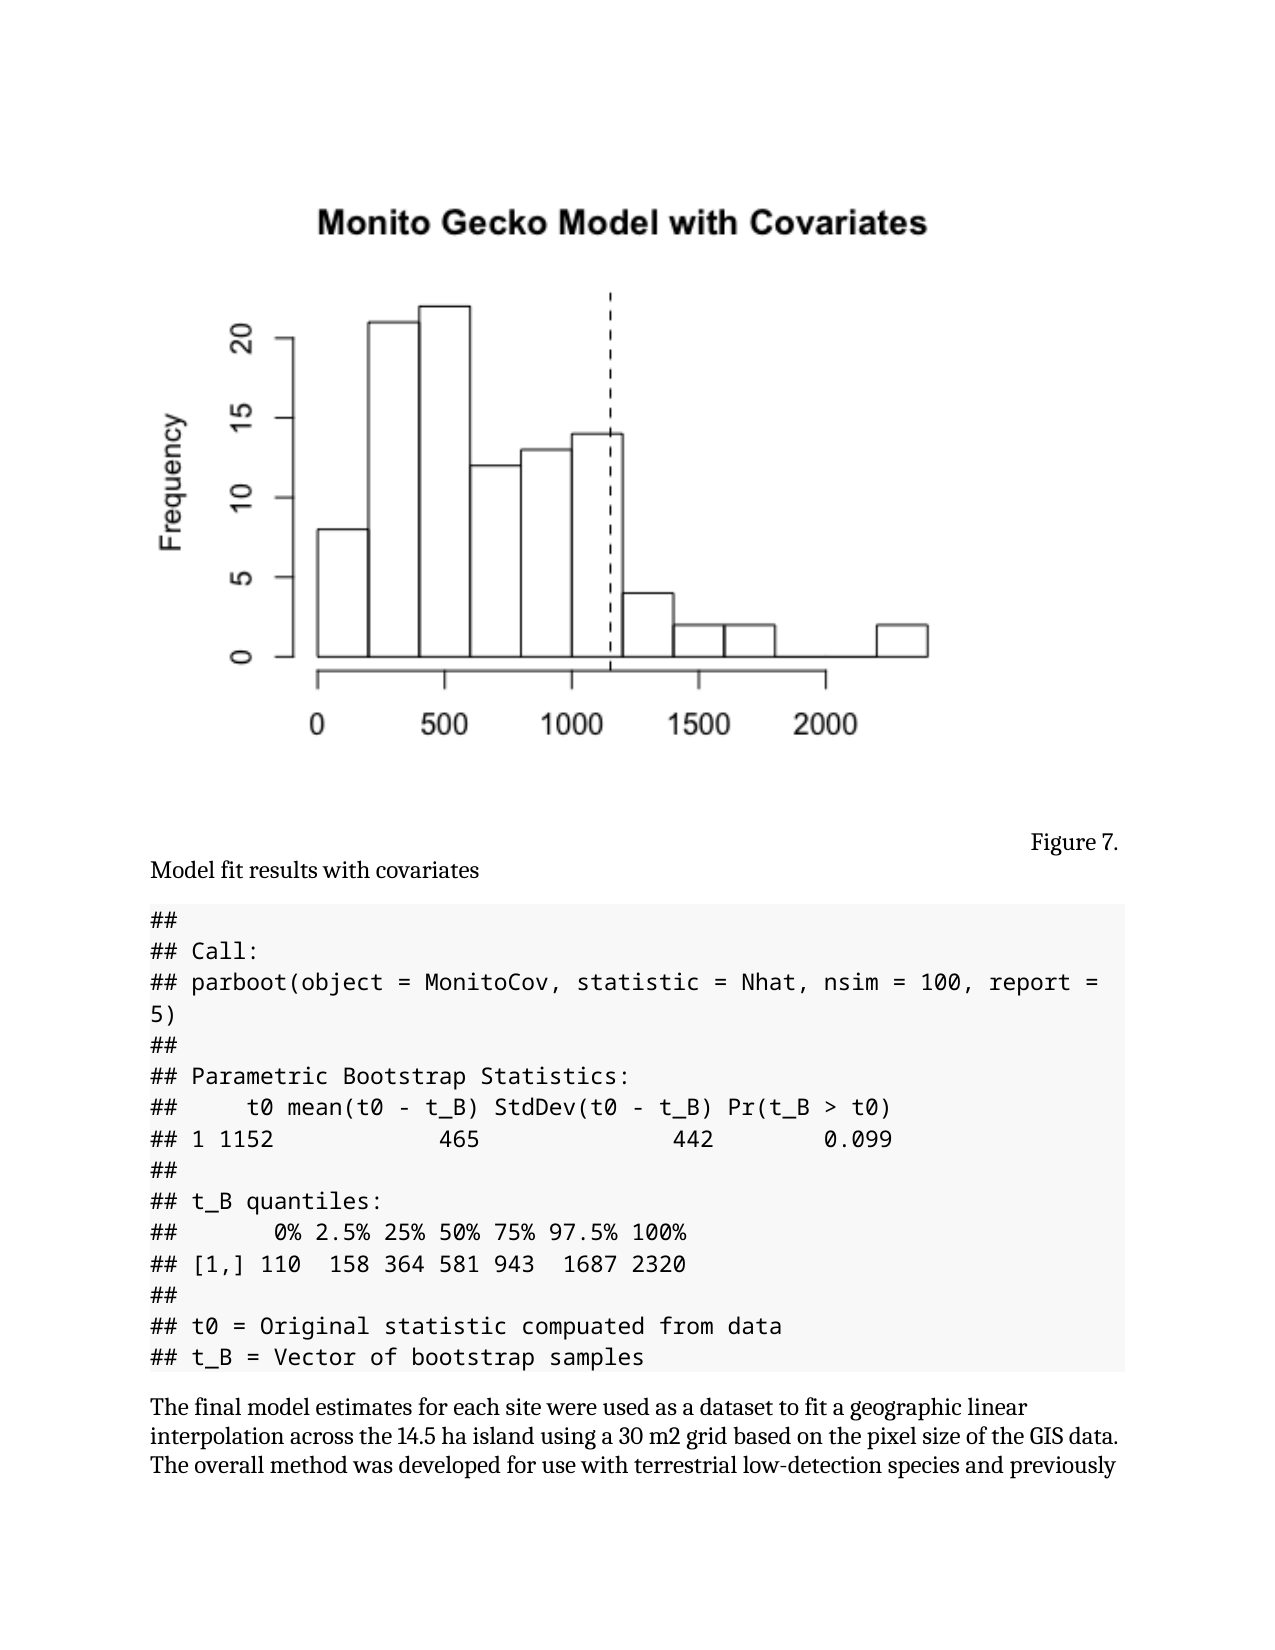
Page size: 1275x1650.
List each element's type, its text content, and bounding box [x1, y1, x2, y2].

picture [150, 150, 1025, 850]
text ## ## Call: ## parboot(object = MonitoCov, statistic = Nhat, nsim = 100, report = 5) ## ## Parametric Bootstrap Statistics: ## t0 mean(t0 - t_B) StdDev(t0 - t_B) Pr(t_B > t0) ## 1 1152 465 442 0.099 ## ## t_B quantiles: ## 0% 2.5% 25% 50% 75% 97.5% 100% ## [1,] 110 158 364 581 943 1687 2320 ## ## t0 = Original statistic compuated from data ## t_B = Vector of bootstrap samples [150, 904, 1125, 1372]
